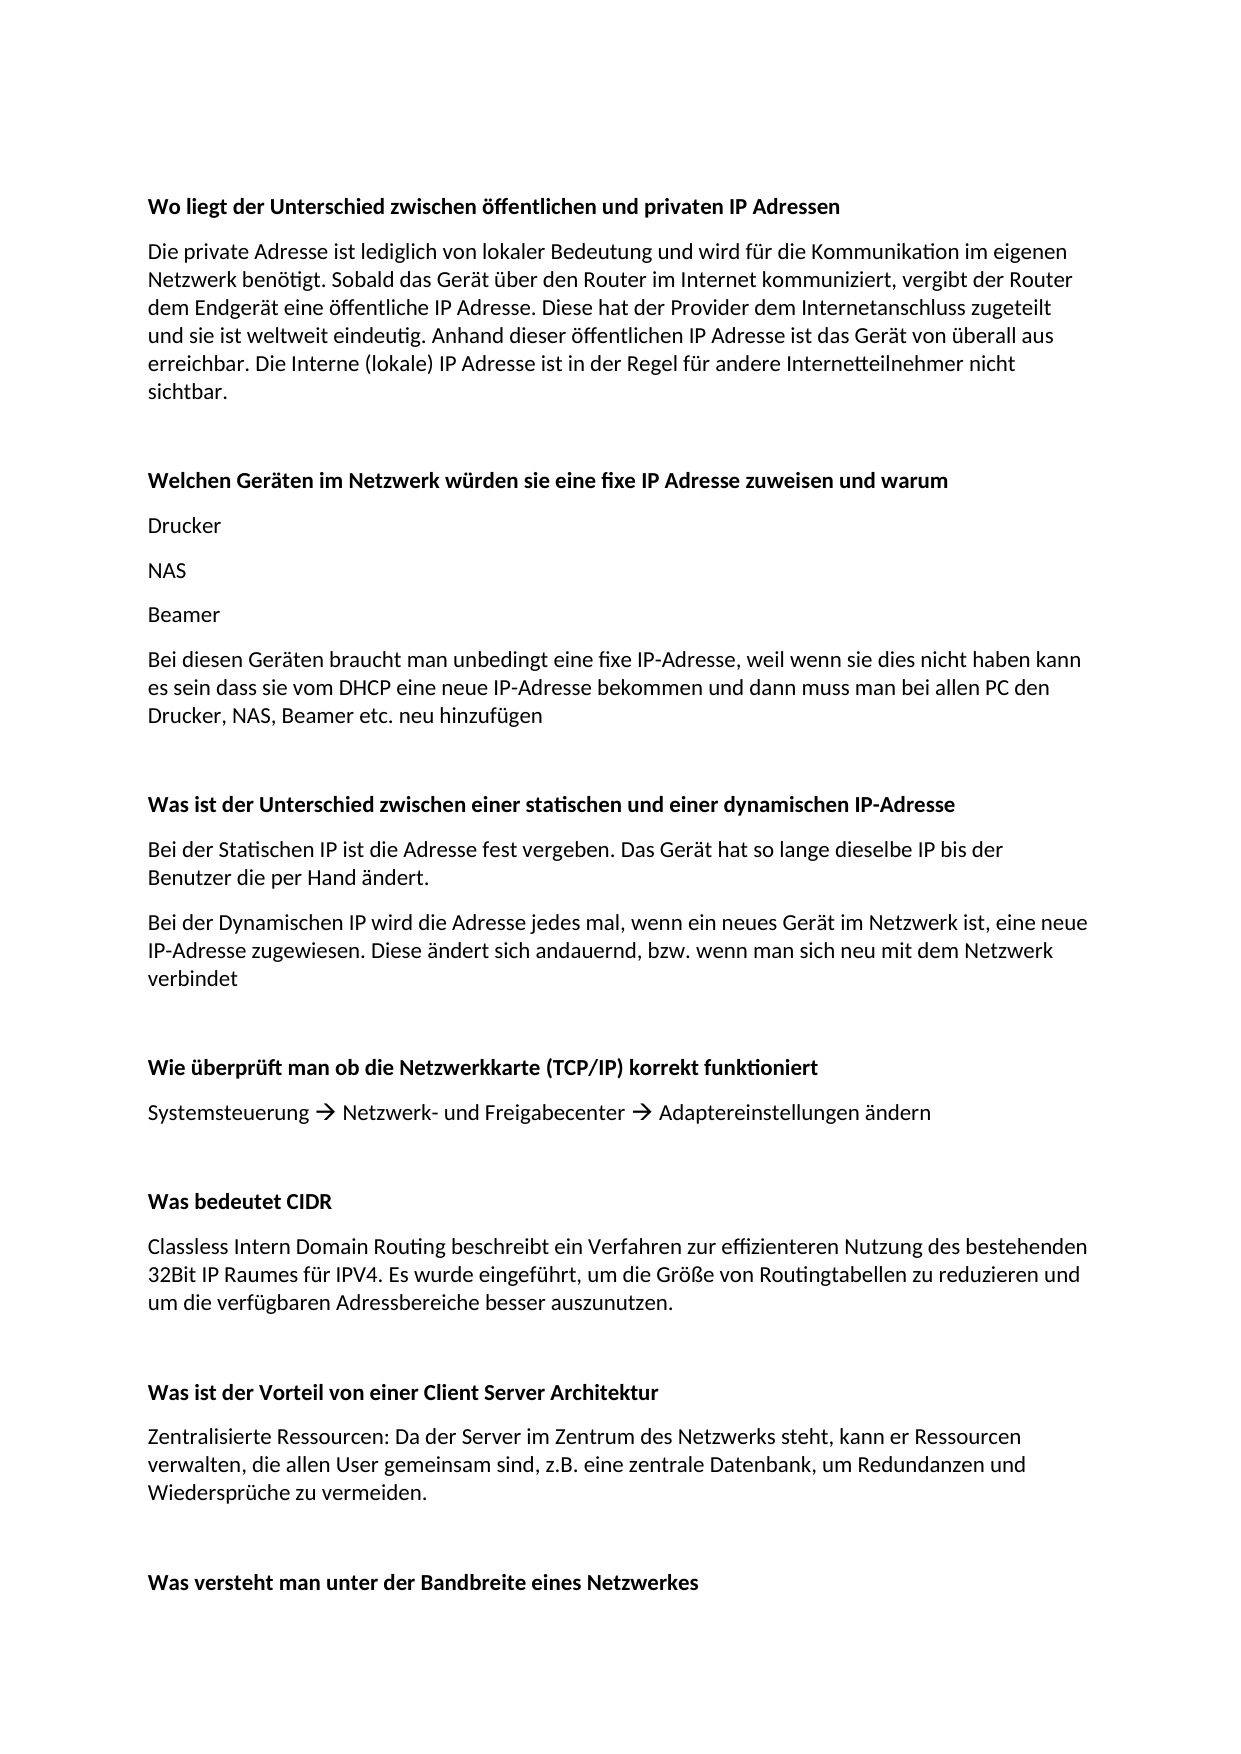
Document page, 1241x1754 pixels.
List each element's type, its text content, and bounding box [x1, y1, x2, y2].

text NAS [148, 556, 1093, 584]
text Die private Adresse ist lediglich von lokaler Bedeutung und wird für die Kommunikation im eigenen Netzwerk benötigt. Sobald das Gerät über den Router im Internet kommuniziert, vergibt der Router dem Endgerät eine öffentliche IP Adresse. Diese hat der Provider dem Internetanschluss zugeteilt und sie ist weltweit eindeutig. Anhand dieser öffentlichen IP Adresse ist das Gerät von überall aus erreichbar. Die Interne (lokale) IP Adresse ist in der Regel für andere Internetteilnehmer nicht sichtbar. [148, 237, 1093, 405]
text Beamer [148, 601, 1093, 628]
text Bei der Statischen IP ist die Adresse fest vergeben. Das Gerät hat so lange dieselbe IP bis der Benutzer die per Hand ändert. [148, 835, 1093, 891]
text Was ist der Unterschied zwischen einer statischen und einer dynamischen IP-Adresse [148, 791, 1093, 819]
text Wo liegt der Unterschied zwischen öffentlichen und privaten IP Adressen [148, 192, 1093, 220]
text Bei diesen Geräten braucht man unbedingt eine fixe IP-Adresse, weil wenn sie dies nicht haben kann es sein dass sie vom DHCP eine neue IP-Adresse bekommen und dann muss man bei allen PC den Drucker, NAS, Beamer etc. neu hinzufügen [148, 645, 1093, 729]
text Systemsteuerung Netzwerk- und Freigabecenter Adaptereinstellungen ändern [148, 1098, 1093, 1126]
text Drucker [148, 511, 1093, 539]
text Zentralisierte Ressourcen: Da der Server im Zentrum des Netzwerks steht, kann er Ressourcen verwalten, die allen User gemeinsam sind, z.B. eine zentrale Datenbank, um Redundanzen und Wiedersprüche zu vermeiden. [148, 1422, 1093, 1506]
text Wie überprüft man ob die Netzwerkkarte (TCP/IP) korrekt funktioniert [148, 1053, 1093, 1081]
text Was ist der Vorteil von einer Client Server Architektur [148, 1378, 1093, 1406]
text Classless Intern Domain Routing beschreibt ein Verfahren zur effizienteren Nutzung des bestehenden 32Bit IP Raumes für IPV4. Es wurde eingeführt, um die Größe von Routingtabellen zu reduzieren und um die verfügbaren Adressbereiche besser auszunutzen. [148, 1232, 1093, 1316]
text Was versteht man unter der Bandbreite eines Netzwerkes [148, 1568, 1093, 1596]
text Was bedeutet CIDR [148, 1187, 1093, 1216]
text Bei der Dynamischen IP wird die Adresse jedes mal, wenn ein neues Gerät im Netzwerk ist, eine neue IP-Adresse zugewiesen. Diese ändert sich andauernd, bzw. wenn man sich neu mit dem Netzwerk verbindet [148, 908, 1093, 992]
text Welchen Geräten im Netzwerk würden sie eine fixe IP Adresse zuweisen und warum [148, 466, 1093, 494]
